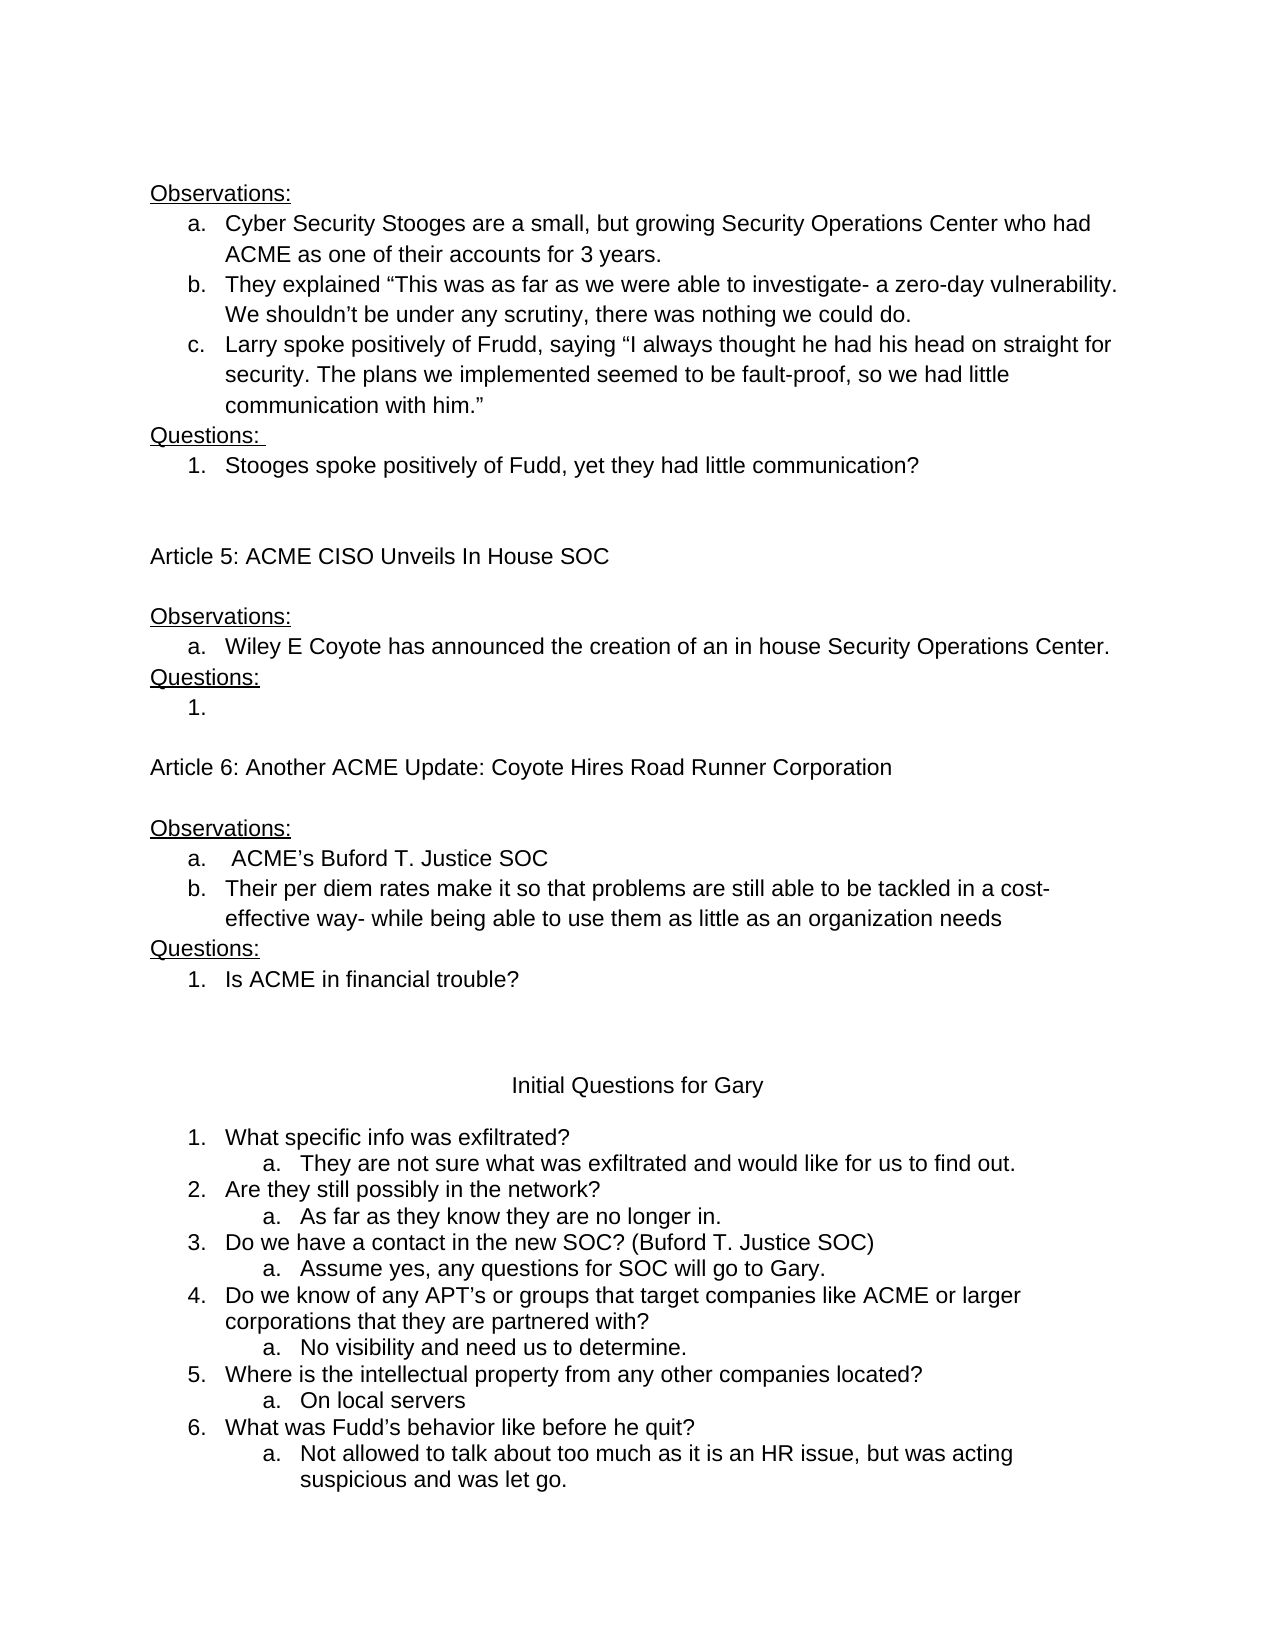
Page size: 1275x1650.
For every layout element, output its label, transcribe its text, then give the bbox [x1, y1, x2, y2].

list Are they still possibly in the network? [187, 1176, 1125, 1203]
list They are not sure what was exfiltrated and would like for us to find out. [262, 1150, 1125, 1176]
list They explained “This was as far as we were able to investigate- a zero-day vulnerability. We shouldn’t be under any scrutiny, there was nothing we could do. [187, 271, 1125, 327]
list As far as they know they are no longer in. [262, 1203, 1125, 1229]
list ACME’s Buford T. Justice SOC [187, 845, 1125, 871]
text Questions: [150, 935, 1125, 962]
list Do we know of any APT’s or groups that target companies like ACME or larger corporations that they are partnered with? [187, 1282, 1125, 1334]
list Where is the intellectual property from any other companies located? [187, 1361, 1125, 1387]
list Do we have a contact in the new SOC? (Buford T. Justice SOC) [187, 1229, 1125, 1255]
text Observations: [150, 814, 1125, 841]
list What was Fudd’s behavior like before he quit? [187, 1413, 1125, 1440]
list Cyber Security Stooges are a small, but growing Security Operations Center who had ACME as one of their accounts for 3 years. [187, 210, 1125, 267]
list No visibility and need us to determine. [262, 1334, 1125, 1361]
text Initial Questions for Gary [150, 1072, 1125, 1098]
list Is ACME in financial trouble? [187, 966, 1125, 992]
text Questions: [150, 422, 1125, 448]
text Questions: [150, 663, 1125, 690]
text Article 5: ACME CISO Unveils In House SOC [150, 543, 1125, 569]
list On local servers [262, 1387, 1125, 1413]
list Assume yes, any questions for SOC will go to Gary. [262, 1255, 1125, 1282]
text Observations: [150, 603, 1125, 629]
list Stooges spoke positively of Fudd, yet they had little communication? [187, 452, 1125, 478]
list What specific info was exfiltrated? [187, 1123, 1125, 1150]
list Wiley E Coyote has announced the creation of an in house Security Operations Center. [187, 633, 1125, 660]
list Larry spoke positively of Frudd, saying “I always thought he had his head on straight for security. The plans we implemented seemed to be fault-proof, so we had little communication with him.” [187, 331, 1125, 418]
text Observations: [150, 180, 1125, 207]
list Their per diem rates make it so that problems are still able to be tackled in a cost-effective way- while being able to use them as little as an organization needs [187, 875, 1125, 932]
text Article 6: Another ACME Update: Coyote Hires Road Runner Corporation [150, 754, 1125, 781]
list Not allowed to talk about too much as it is an HR issue, but was acting suspicious and was let go. [262, 1440, 1125, 1492]
